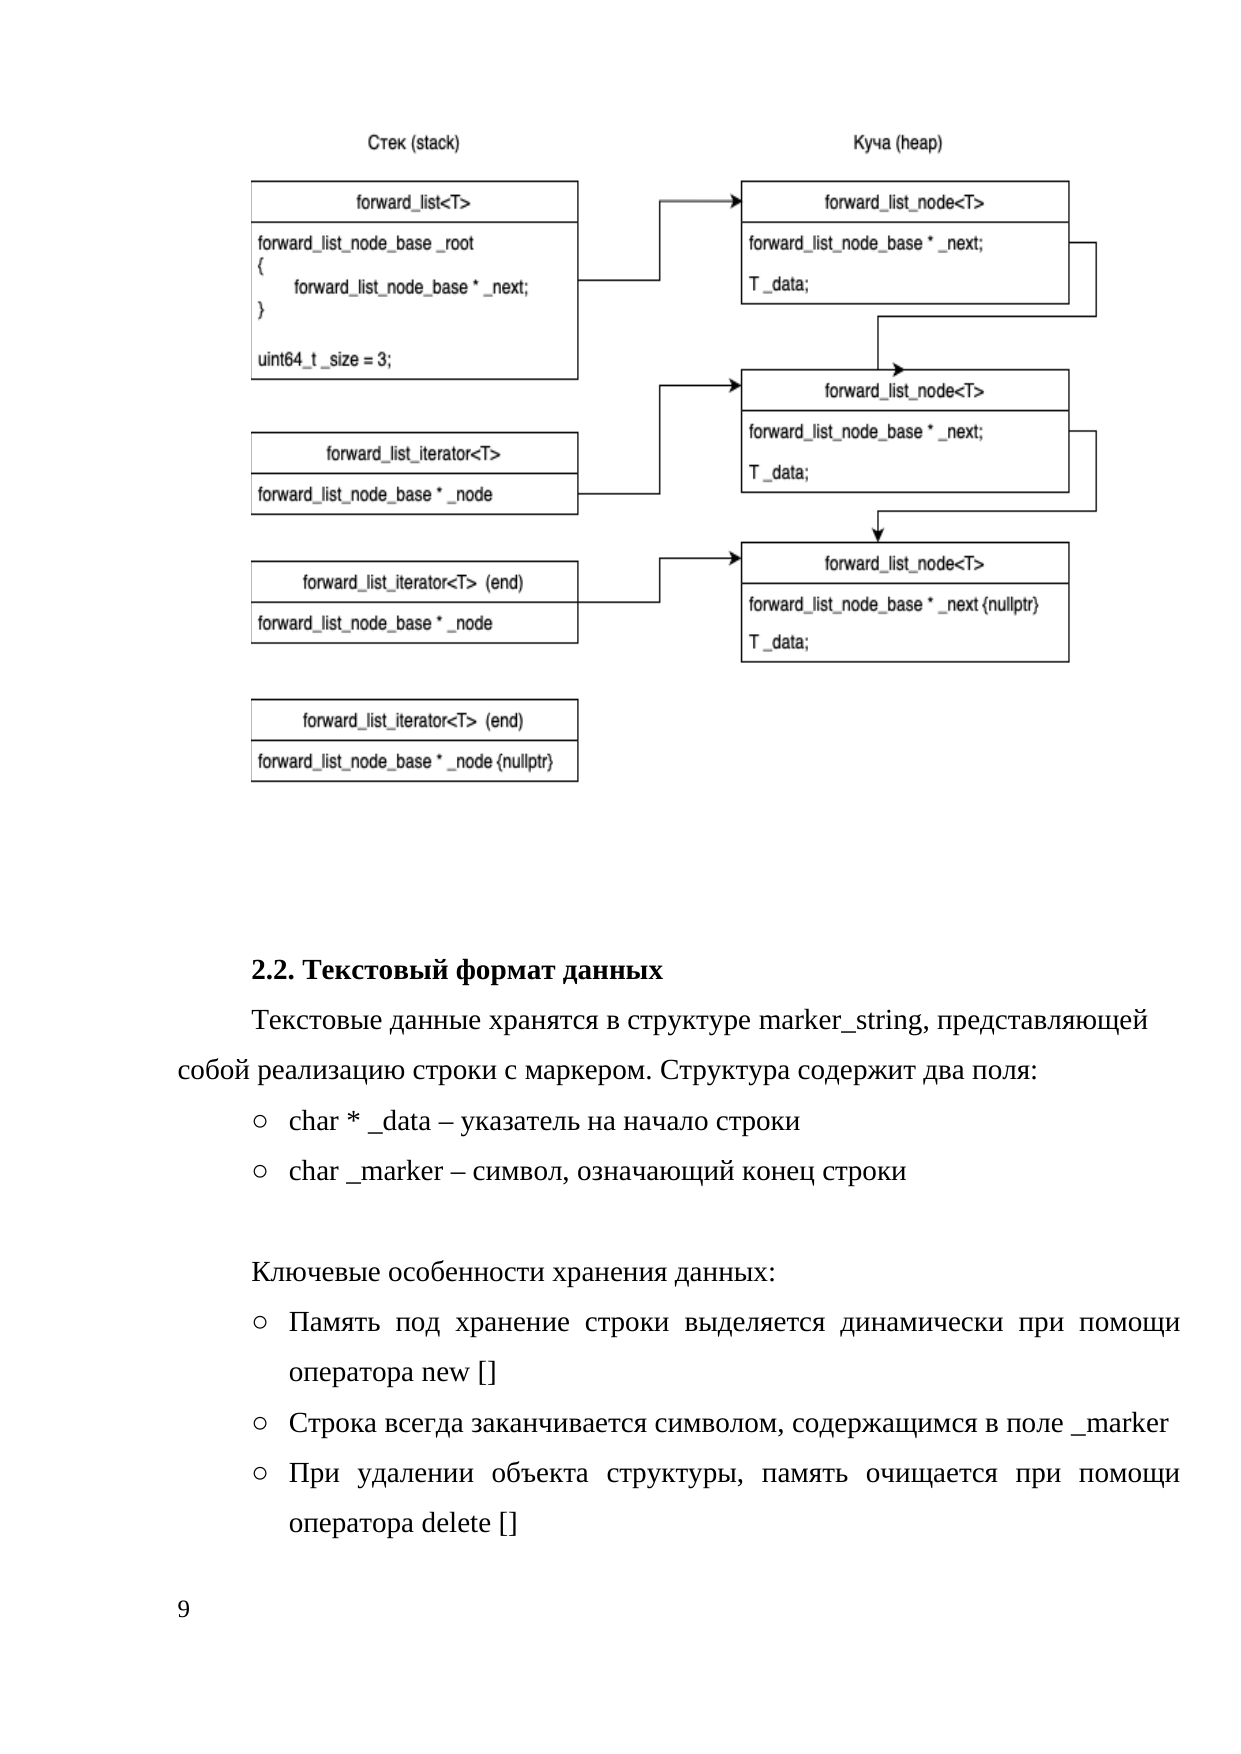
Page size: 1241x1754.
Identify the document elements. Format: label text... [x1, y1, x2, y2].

list char * _data – указатель на начало строки [251, 1103, 1181, 1136]
text 2.2. Текстовый формат данных [177, 952, 1181, 985]
picture [251, 118, 1108, 787]
list char _marker – символ, означающий конец строки [251, 1153, 1181, 1187]
list Память под хранение строки выделяется динамически при помощи оператора new [] [251, 1304, 1181, 1388]
text Ключевые особенности хранения данных: [177, 1254, 1181, 1287]
list При удалении объекта структуры, память очищается при помощи оператора delete [] [251, 1455, 1181, 1539]
text Текстовые данные хранятся в структуре marker_string, представляющей собой реализацию строки с маркером. Структура содержит два поля: [177, 1002, 1181, 1086]
list Строка всегда заканчивается символом, содержащимся в поле _marker [251, 1405, 1181, 1438]
